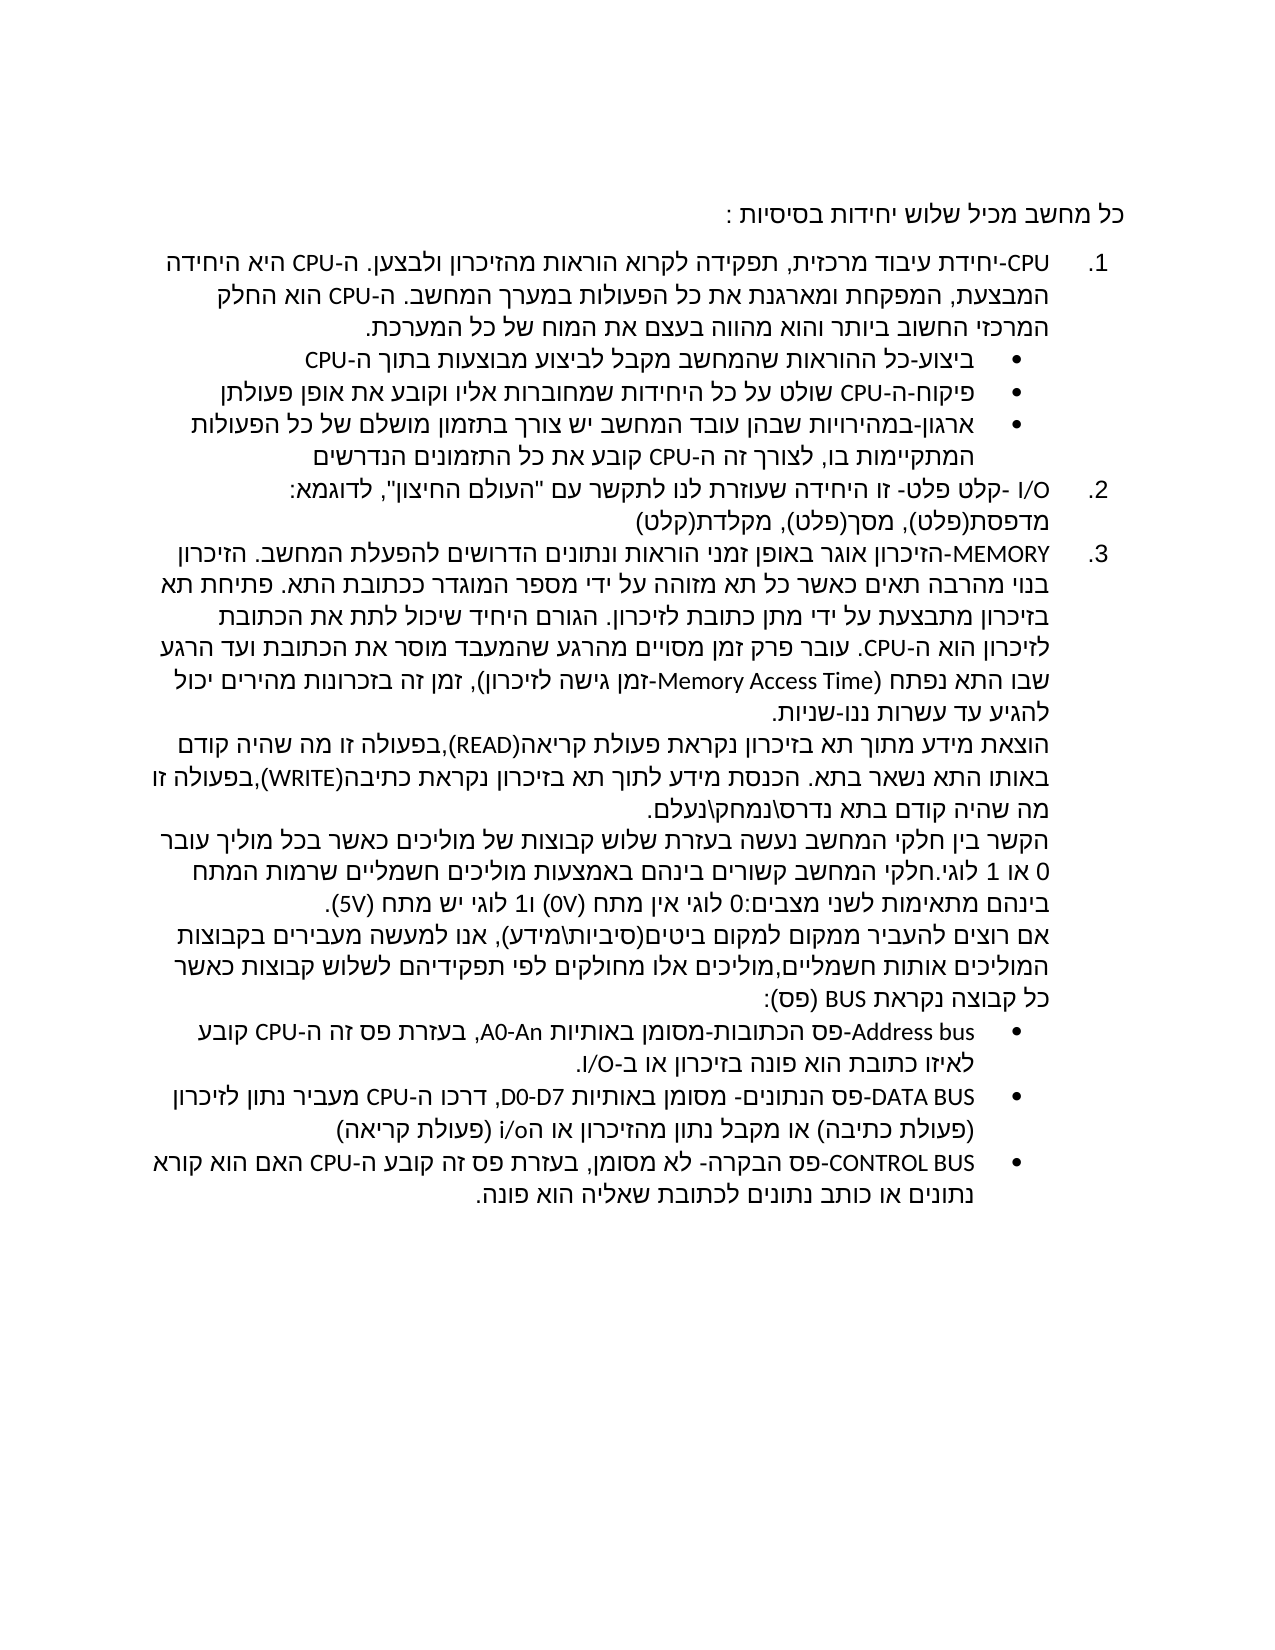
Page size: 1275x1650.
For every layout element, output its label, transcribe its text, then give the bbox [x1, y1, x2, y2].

list ביצוע-כל ההוראות שהמחשב מקבל לביצוע מבוצעות בתוך ה-CPU [150, 344, 1012, 374]
list CPU-יחידת עיבוד מרכזית, תפקידה לקרוא הוראות מהזיכרון ולבצען. ה-CPU היא היחידה המבצעת, המפקחת ומארגנת את כל הפעולות במערך המחשב. ה-CPU הוא החלק המרכזי החשוב ביותר והוא מהווה בעצם את המוח של כל המערכת. [150, 247, 1087, 342]
text כל מחשב מכיל שלוש יחידות בסיסיות : [150, 199, 1125, 228]
list I/O -קלט פלט- זו היחידה שעוזרת לנו לתקשר עם "העולם החיצון", לדוגמא: מדפסת(פלט), מסך(פלט), מקלדת(קלט) [150, 474, 1087, 535]
list פיקוח-ה-CPU שולט על כל היחידות שמחוברות אליו וקובע את אופן פעולתן [150, 377, 1012, 407]
list Address bus-פס הכתובות-מסומן באותיות A0-An, בעזרת פס זה ה-CPU קובע לאיזו כתובת הוא פונה בזיכרון או ב-I/O. [150, 1016, 1012, 1079]
list MEMORY-הזיכרון אוגר באופן זמני הוראות ונתונים הדרושים להפעלת המחשב. הזיכרון בנוי מהרבה תאים כאשר כל תא מזוהה על ידי מספר המוגדר ככתובת התא. פתיחת תא בזיכרון מתבצעת על ידי מתן כתובת לזיכרון. הגורם היחיד שיכול לתת את הכתובת לזיכרון הוא ה-CPU. עובר פרק זמן מסויים מהרגע שהמעבד מוסר את הכתובת ועד הרגע שבו התא נפתח (Memory Access Time-זמן גישה לזיכרון), זמן זה בזכרונות מהירים יכול להגיע עד עשרות ננו-שניות. [150, 538, 1087, 727]
list הוצאת מידע מתוך תא בזיכרון נקראת פעולת קריאה(READ),בפעולה זו מה שהיה קודם באותו התא נשאר בתא. הכנסת מידע לתוך תא בזיכרון נקראת כתיבה(WRITE),בפעולה זו מה שהיה קודם בתא נדרס\נמחק\נעלם. הקשר בין חלקי המחשב נעשה בעזרת שלוש קבוצות של מוליכים כאשר בכל מוליך עובר 0 או 1 לוגי.חלקי המחשב קשורים בינהם באמצעות מוליכים חשמליים שרמות המתח בינהם מתאימות לשני מצבים:0 לוגי אין מתח (0V) ו1 לוגי יש מתח (5V). אם רוצים להעביר ממקום למקום ביטים(סיביות\מידע), אנו למעשה מעבירים בקבוצות המוליכים אותות חשמליים,מוליכים אלו מחולקים לפי תפקידיהם לשלוש קבוצות כאשר כל קבוצה נקראת BUS (פס): [150, 729, 1050, 1013]
list ארגון-במהירויות שבהן עובד המחשב יש צורך בתזמון מושלם של כל הפעולות המתקיימות בו, לצורך זה ה-CPU קובע את כל התזמונים הנדרשים [150, 410, 1012, 471]
list CONTROL BUS-פס הבקרה- לא מסומן, בעזרת פס זה קובע ה-CPU האם הוא קורא נתונים או כותב נתונים לכתובת שאליה הוא פונה. [150, 1147, 1012, 1209]
list DATA BUS-פס הנתונים- מסומן באותיות D0-D7, דרכו ה-CPU מעביר נתון לזיכרון (פעולת כתיבה) או מקבל נתון מהזיכרון או הi/o (פעולת קריאה) [150, 1082, 1012, 1145]
